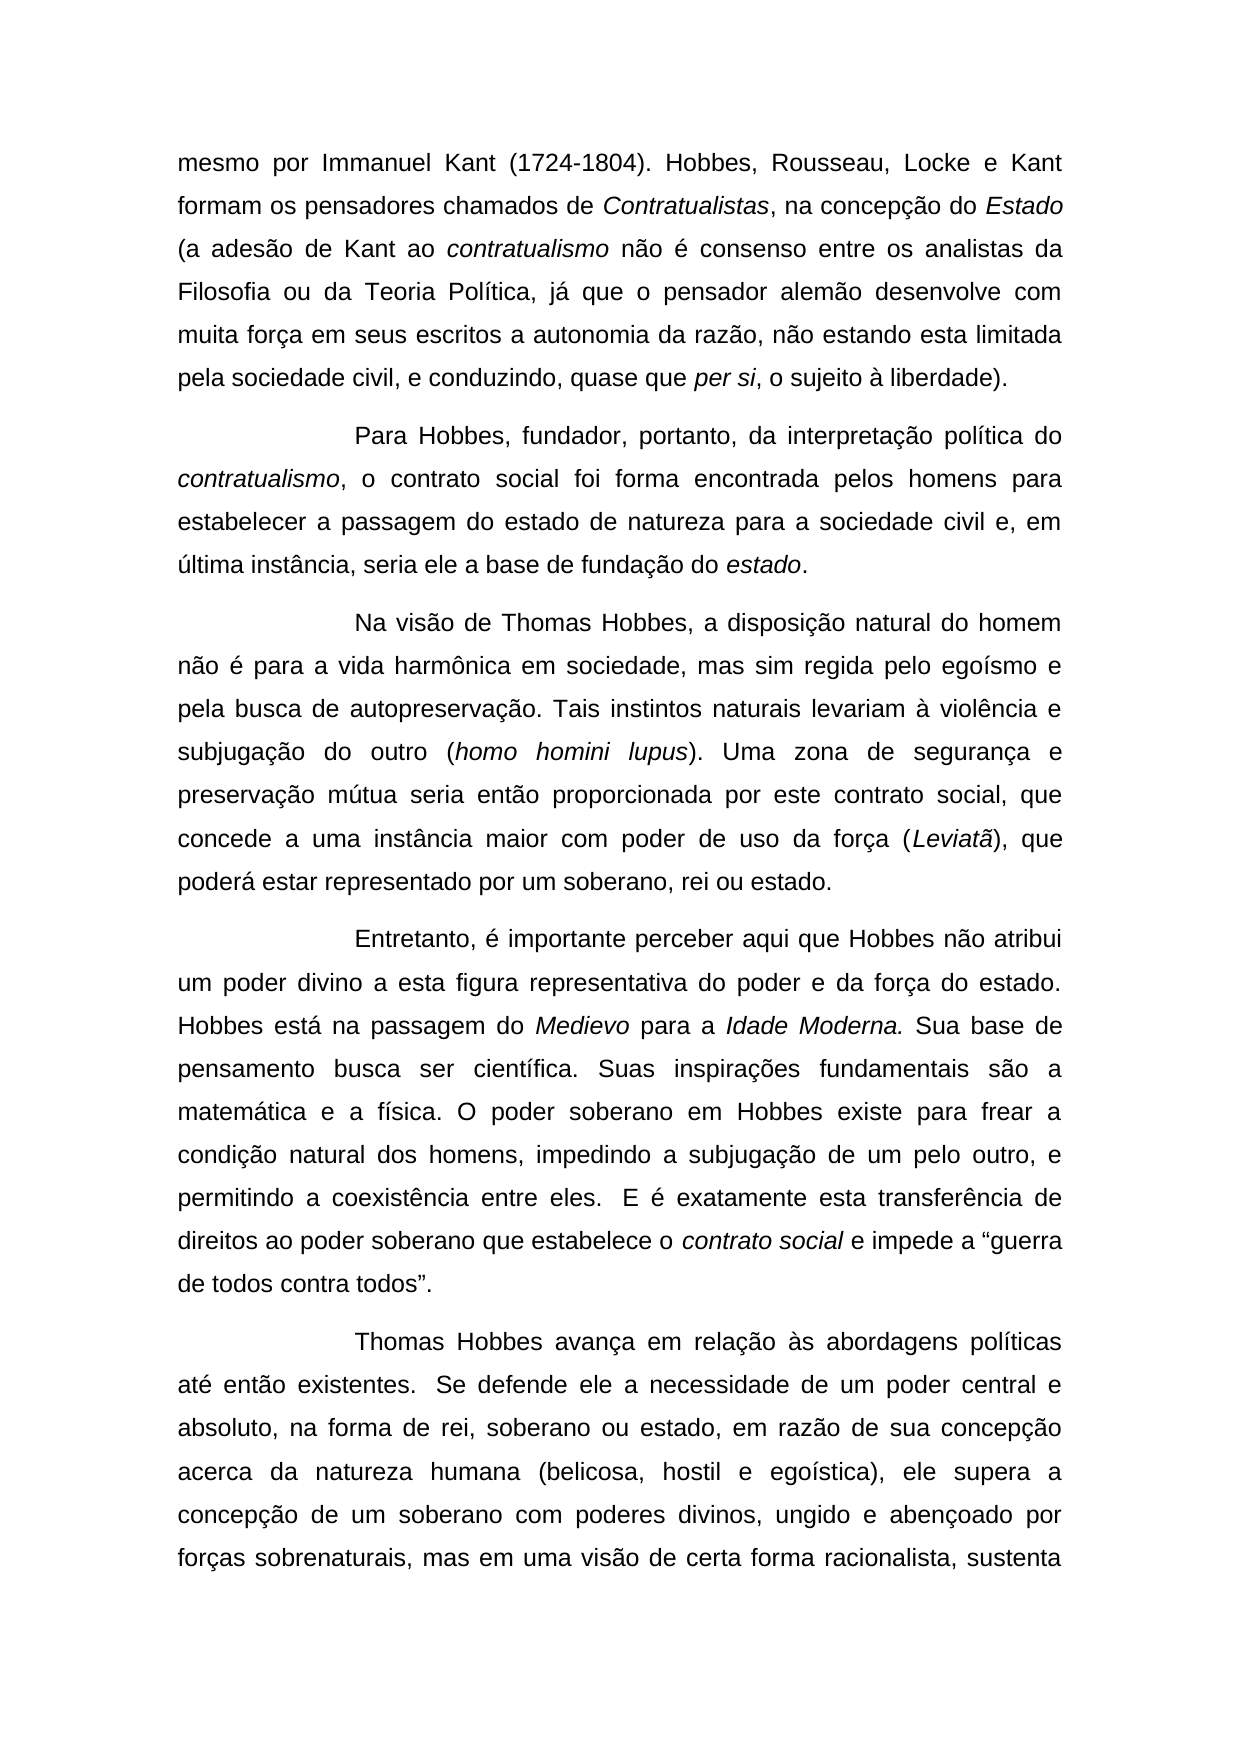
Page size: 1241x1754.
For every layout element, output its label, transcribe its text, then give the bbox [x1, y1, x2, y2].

text Entretanto, é importante perceber aqui que Hobbes não atribui um poder divino a esta figura representativa do poder e da força do estado. Hobbes está na passagem do Medievo para a Idade Moderna. Sua base de pensamento busca ser científica. Suas inspirações fundamentais são a matemática e a física. O poder soberano em Hobbes existe para frear a condição natural dos homens, impedindo a subjugação de um pelo outro, e permitindo a coexistência entre eles. E é exatamente esta transferência de direitos ao poder soberano que estabelece o contrato social e impede a “guerra de todos contra todos”. [177, 924, 1063, 1298]
text Para Hobbes, fundador, portanto, da interpretação política do contratualismo, o contrato social foi forma encontrada pelos homens para estabelecer a passagem do estado de natureza para a sociedade civil e, em última instância, seria ele a base de fundação do estado. [177, 421, 1063, 579]
text Na visão de Thomas Hobbes, a disposição natural do homem não é para a vida harmônica em sociedade, mas sim regida pelo egoísmo e pela busca de autopreservação. Tais instintos naturais levariam à violência e subjugação do outro (homo homini lupus). Uma zona de segurança e preservação mútua seria então proporcionada por este contrato social, que concede a uma instância maior com poder de uso da força (Leviatã), que poderá estar representado por um soberano, rei ou estado. [177, 608, 1063, 896]
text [177, 1327, 1063, 1572]
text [177, 148, 1063, 392]
